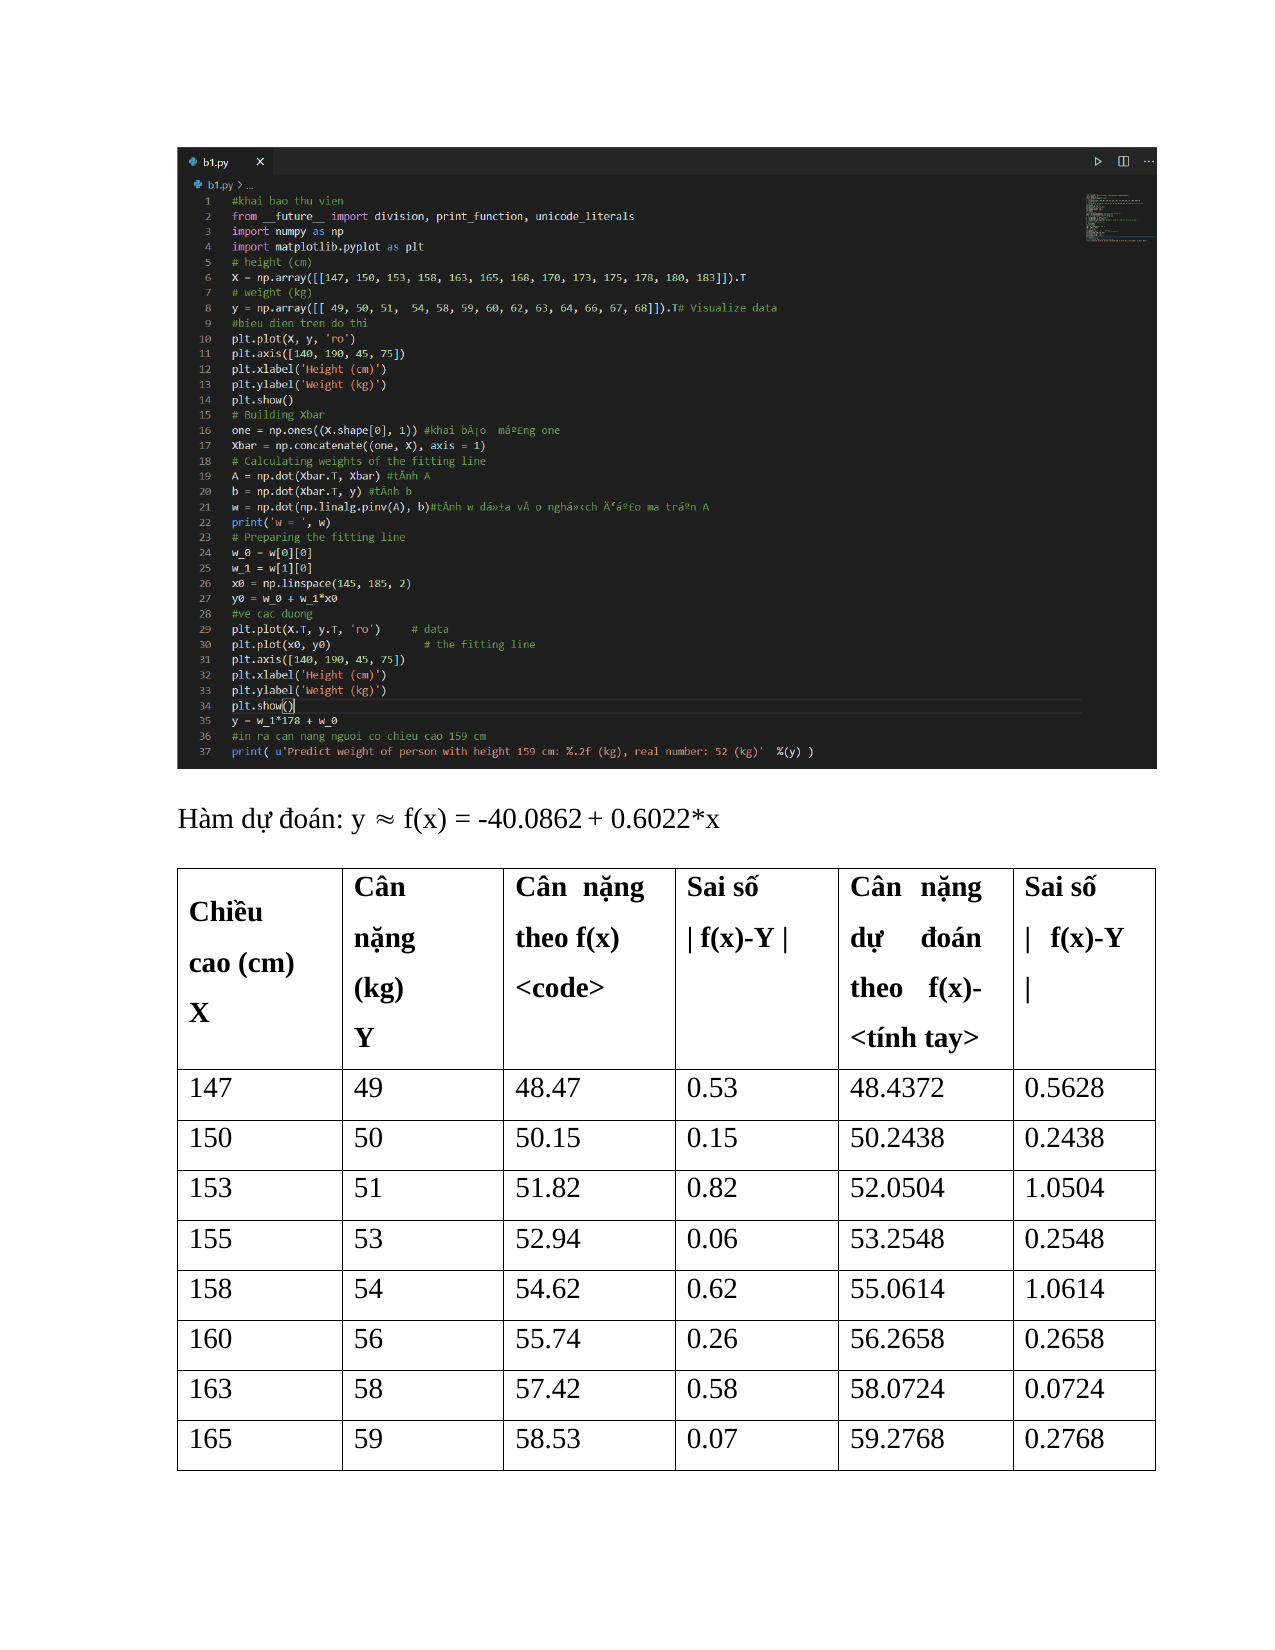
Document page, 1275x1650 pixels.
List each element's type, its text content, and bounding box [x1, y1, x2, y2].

table_cell 0.0724 [1014, 1371, 1155, 1420]
table_cell 50.2438 [839, 1121, 1013, 1169]
table_cell 0.2768 [1014, 1421, 1155, 1470]
table_cell 153 [178, 1171, 342, 1220]
table_cell 0.07 [676, 1421, 838, 1470]
table_header Chiều cao (cm) X [178, 869, 342, 1069]
table_cell 53.2548 [839, 1221, 1013, 1270]
table_cell 0.53 [676, 1070, 838, 1119]
table_cell 155 [178, 1221, 342, 1270]
picture [177, 147, 1157, 769]
table_cell 48.4372 [839, 1070, 1013, 1119]
table_cell 147 [178, 1070, 342, 1119]
table_cell 0.15 [676, 1121, 838, 1169]
table_header Cân nặng theo f(x) <code> [504, 869, 675, 1069]
table_cell 58 [343, 1371, 503, 1420]
table_cell 163 [178, 1371, 342, 1420]
table_cell 0.2658 [1014, 1321, 1155, 1370]
table_cell 48.47 [504, 1070, 675, 1119]
table_cell 0.06 [676, 1221, 838, 1270]
table_cell 56 [343, 1321, 503, 1370]
table_cell 0.62 [676, 1271, 838, 1320]
table_header Cân nặng (kg) Y [343, 869, 503, 1069]
table_cell 0.26 [676, 1321, 838, 1370]
table_cell 58.53 [504, 1421, 675, 1470]
table_header Sai số | f(x)-Y | [1014, 869, 1155, 1069]
table_cell 59.2768 [839, 1421, 1013, 1470]
table_cell 52.0504 [839, 1171, 1013, 1220]
table_cell 56.2658 [839, 1321, 1013, 1370]
table_cell 0.2548 [1014, 1221, 1155, 1270]
table_cell 150 [178, 1121, 342, 1169]
table_cell 59 [343, 1421, 503, 1470]
table_cell 55.74 [504, 1321, 675, 1370]
table_cell 0.82 [676, 1171, 838, 1220]
table_cell 51 [343, 1171, 503, 1220]
table_cell 160 [178, 1321, 342, 1370]
table_cell 55.0614 [839, 1271, 1013, 1320]
table_cell 158 [178, 1271, 342, 1320]
table_header Cân nặng dự đoán theo f(x)-<tính tay> [839, 869, 1013, 1069]
table_cell 1.0504 [1014, 1171, 1155, 1220]
table_header Sai số | f(x)-Y | [676, 869, 838, 1069]
table_cell 50.15 [504, 1121, 675, 1169]
table_cell 54.62 [504, 1271, 675, 1320]
table_cell 50 [343, 1121, 503, 1169]
table_cell 0.58 [676, 1371, 838, 1420]
table_cell 49 [343, 1070, 503, 1119]
table_cell 58.0724 [839, 1371, 1013, 1420]
table_cell 0.2438 [1014, 1121, 1155, 1169]
table_cell 53 [343, 1221, 503, 1270]
text Hàm dự đoán: y f(x) = -40.0862 + 0.6022*x [177, 801, 1137, 835]
table_cell 51.82 [504, 1171, 675, 1220]
table_cell 165 [178, 1421, 342, 1470]
table_cell 52.94 [504, 1221, 675, 1270]
table_cell 0.5628 [1014, 1070, 1155, 1119]
table_cell 57.42 [504, 1371, 675, 1420]
table_cell 1.0614 [1014, 1271, 1155, 1320]
table_cell 54 [343, 1271, 503, 1320]
